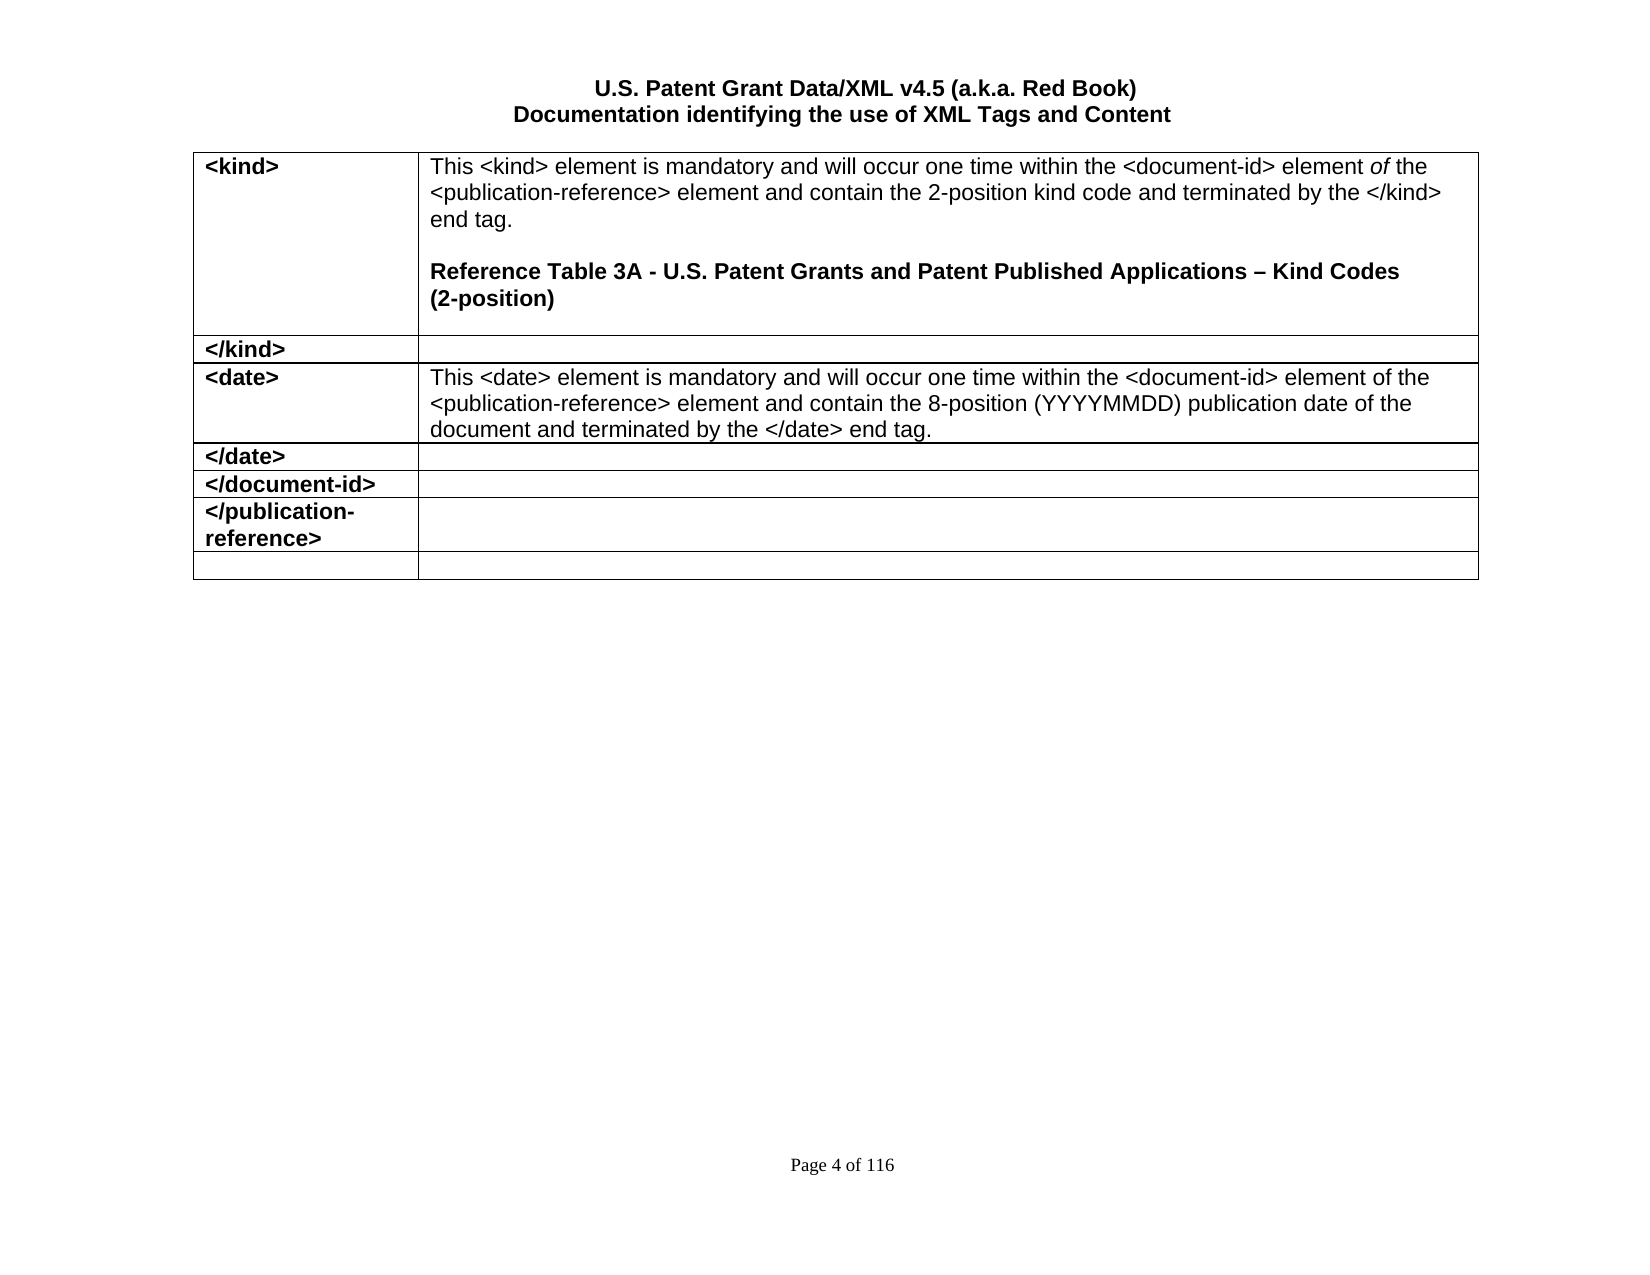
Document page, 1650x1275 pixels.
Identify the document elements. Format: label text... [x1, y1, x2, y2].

table_cell </publication-reference> [194, 498, 418, 551]
table_cell </kind> [194, 336, 418, 362]
table_cell [419, 552, 1478, 578]
table_cell This <date> element is mandatory and will occur one time within the <document-id> element of the <publication-reference> element and contain the 8-position (YYYYMMDD) publication date of the document and terminated by the </date> end tag. [419, 364, 1478, 442]
table_cell </date> [194, 444, 418, 470]
table_cell [419, 444, 1478, 470]
table_cell </document-id> [194, 471, 418, 497]
table_cell <kind> [194, 153, 418, 335]
table_cell [419, 471, 1478, 497]
table_cell <date> [194, 364, 418, 442]
table_cell [194, 552, 418, 578]
table_cell This <kind> element is mandatory and will occur one time within the <document-id> element of the <publication-reference> element and contain the 2-position kind code and terminated by the </kind> end tag. Reference Table 3A - Patent Grants and Patent Published Applications – Kind Codes (2-position) [419, 153, 1478, 335]
table_cell [419, 498, 1478, 551]
table_cell [419, 336, 1478, 362]
